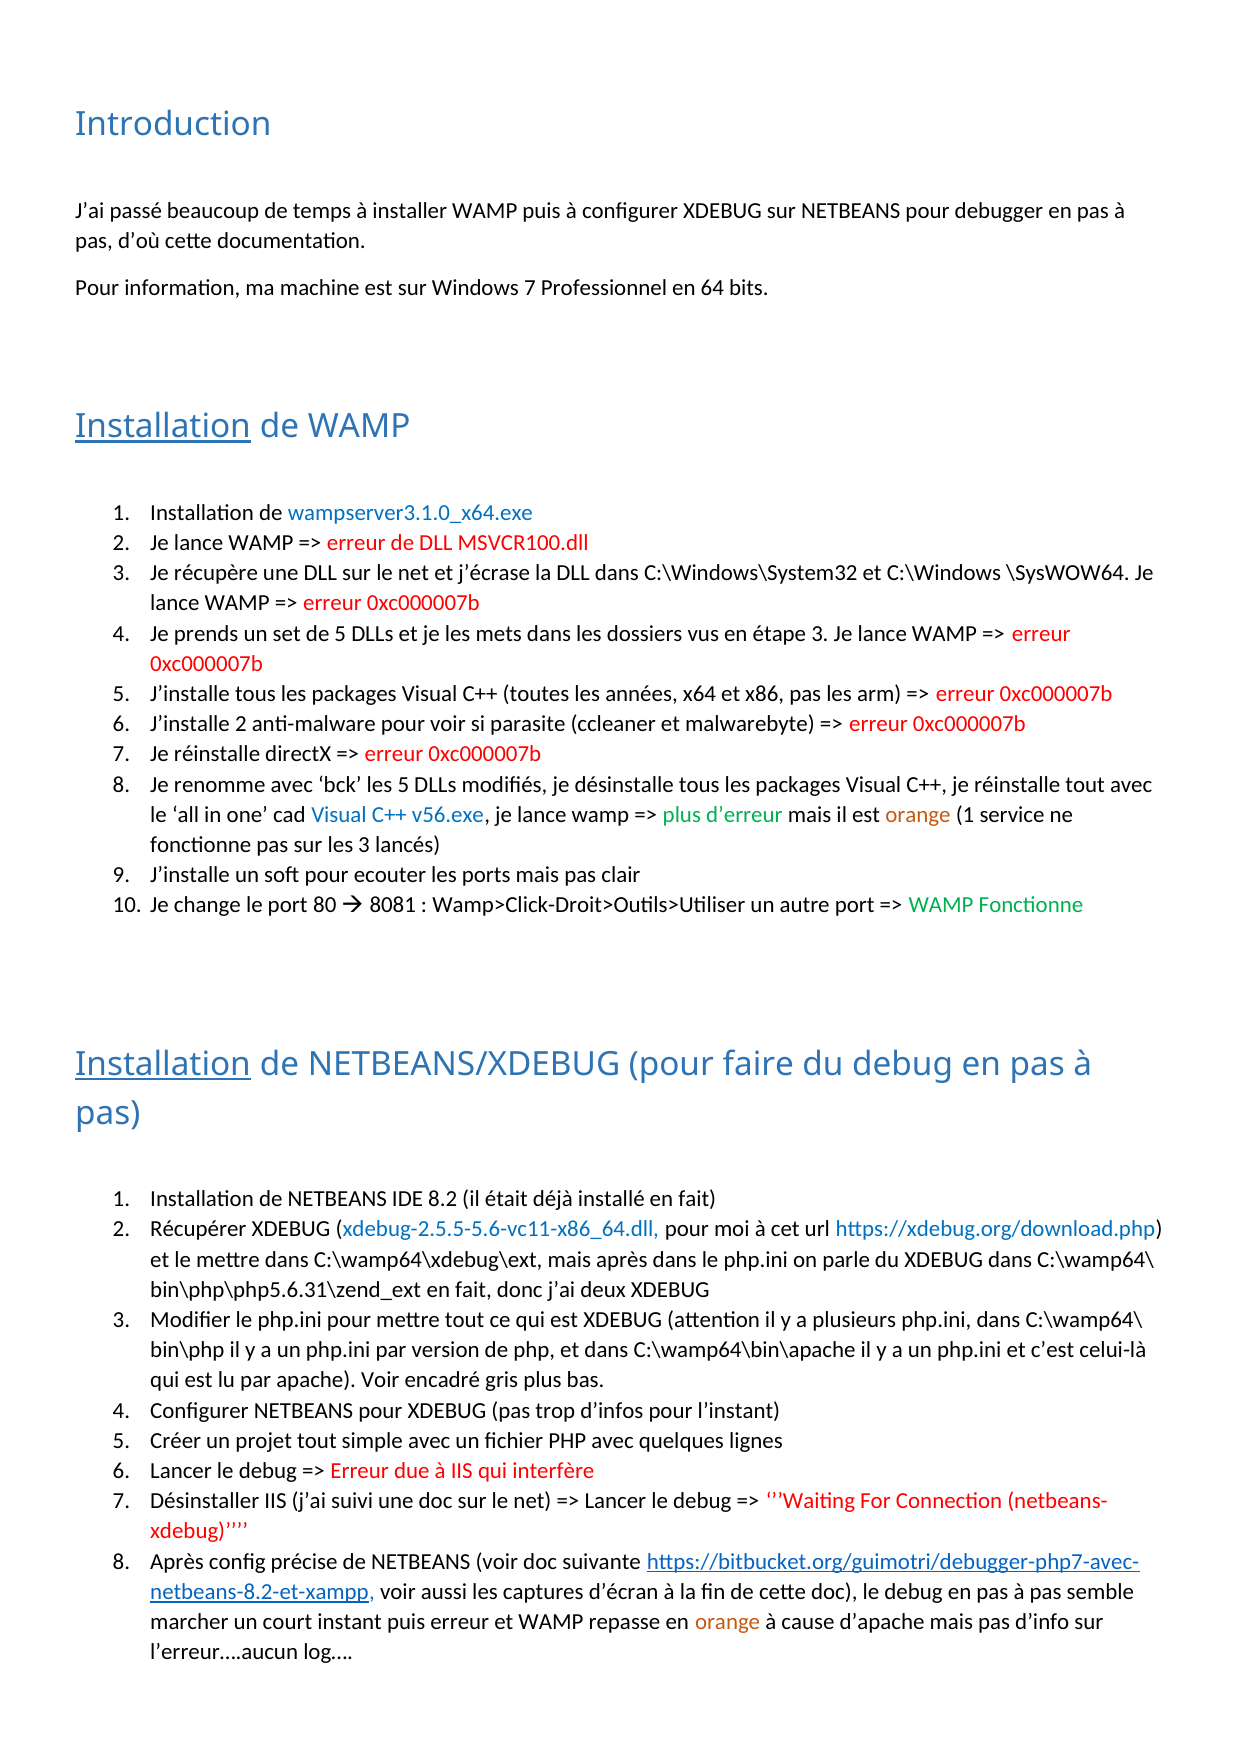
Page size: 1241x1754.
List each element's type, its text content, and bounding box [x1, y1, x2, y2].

list J’installe tous les packages Visual C++ (toutes les années, x64 et x86, pas les arm) => erreur 0xc000007b [112, 679, 1165, 707]
subtitle Introduction [75, 100, 1165, 145]
text J’ai passé beaucoup de temps à installer WAMP puis à configurer XDEBUG sur NETBEANS pour debugger en pas à pas, d’où cette documentation. [75, 196, 1165, 254]
list Après config précise de NETBEANS (voir doc suivante https://bitbucket.org/guimotri/debugger-php7-avec-netbeans-8.2-et-xampp, voir aussi les captures d’écran à la fin de cette doc), le debug en pas à pas semble marcher un court instant puis erreur et WAMP repasse en orange à cause d’apache mais pas d’info sur l’erreur….aucun log…. [112, 1547, 1165, 1666]
list J’installe 2 anti-malware pour voir si parasite (ccleaner et malwarebyte) => erreur 0xc000007b [112, 709, 1165, 737]
list Je renomme avec ‘bck’ les 5 DLLs modifiés, je désinstalle tous les packages Visual C++, je réinstalle tout avec le ‘all in one’ cad Visual C++ v56.exe, je lance wamp => plus d’erreur mais il est orange (1 service ne fonctionne pas sur les 3 lancés) [112, 770, 1165, 858]
list Désinstaller IIS (j’ai suivi une doc sur le net) => Lancer le debug => ‘’’Waiting For Connection (netbeans-xdebug)’’’’ [112, 1486, 1165, 1545]
subtitle Installation de NETBEANS/XDEBUG (pour faire du debug en pas à pas) [75, 1039, 1165, 1134]
list Je change le port 80 8081 : Wamp>Click-Droit>Outils>Utiliser un autre port => WAMP Fonctionne [112, 891, 1165, 919]
list Installation de wampserver3.1.0_x64.exe [112, 498, 1165, 526]
list J’installe un soft pour ecouter les ports mais pas clair [112, 860, 1165, 888]
list Installation de NETBEANS IDE 8.2 (il était déjà installé en fait) [112, 1184, 1165, 1212]
subtitle Installation de WAMP [75, 402, 1165, 447]
list Lancer le debug => Erreur due à IIS qui interfère [112, 1456, 1165, 1484]
list Récupérer XDEBUG (xdebug-2.5.5-5.6-vc11-x86_64.dll, pour moi à cet url https://xdebug.org/download.php) et le mettre dans C:\wamp64\xdebug\ext, mais après dans le php.ini on parle du XDEBUG dans C:\wamp64\bin\php\php5.6.31\zend_ext en fait, donc j’ai deux XDEBUG [112, 1214, 1165, 1303]
list Je réinstalle directX => erreur 0xc000007b [112, 739, 1165, 768]
text Pour information, ma machine est sur Windows 7 Professionnel en 64 bits. [75, 273, 1165, 301]
list Je prends un set de 5 DLLs et je les mets dans les dossiers vus en étape 3. Je lance WAMP => erreur 0xc000007b [112, 619, 1165, 677]
list Créer un projet tout simple avec un fichier PHP avec quelques lignes [112, 1426, 1165, 1454]
list Configurer NETBEANS pour XDEBUG (pas trop d’infos pour l’instant) [112, 1396, 1165, 1424]
list Modifier le php.ini pour mettre tout ce qui est XDEBUG (attention il y a plusieurs php.ini, dans C:\wamp64\bin\php il y a un php.ini par version de php, et dans C:\wamp64\bin\apache il y a un php.ini et c’est celui-là qui est lu par apache). Voir encadré gris plus bas. [112, 1305, 1165, 1394]
list Je lance WAMP => erreur de DLL MSVCR100.dll [112, 528, 1165, 556]
list Je récupère une DLL sur le net et j’écrase la DLL dans C:\Windows\System32 et C:\Windows \SysWOW64. Je lance WAMP => erreur 0xc000007b [112, 558, 1165, 617]
